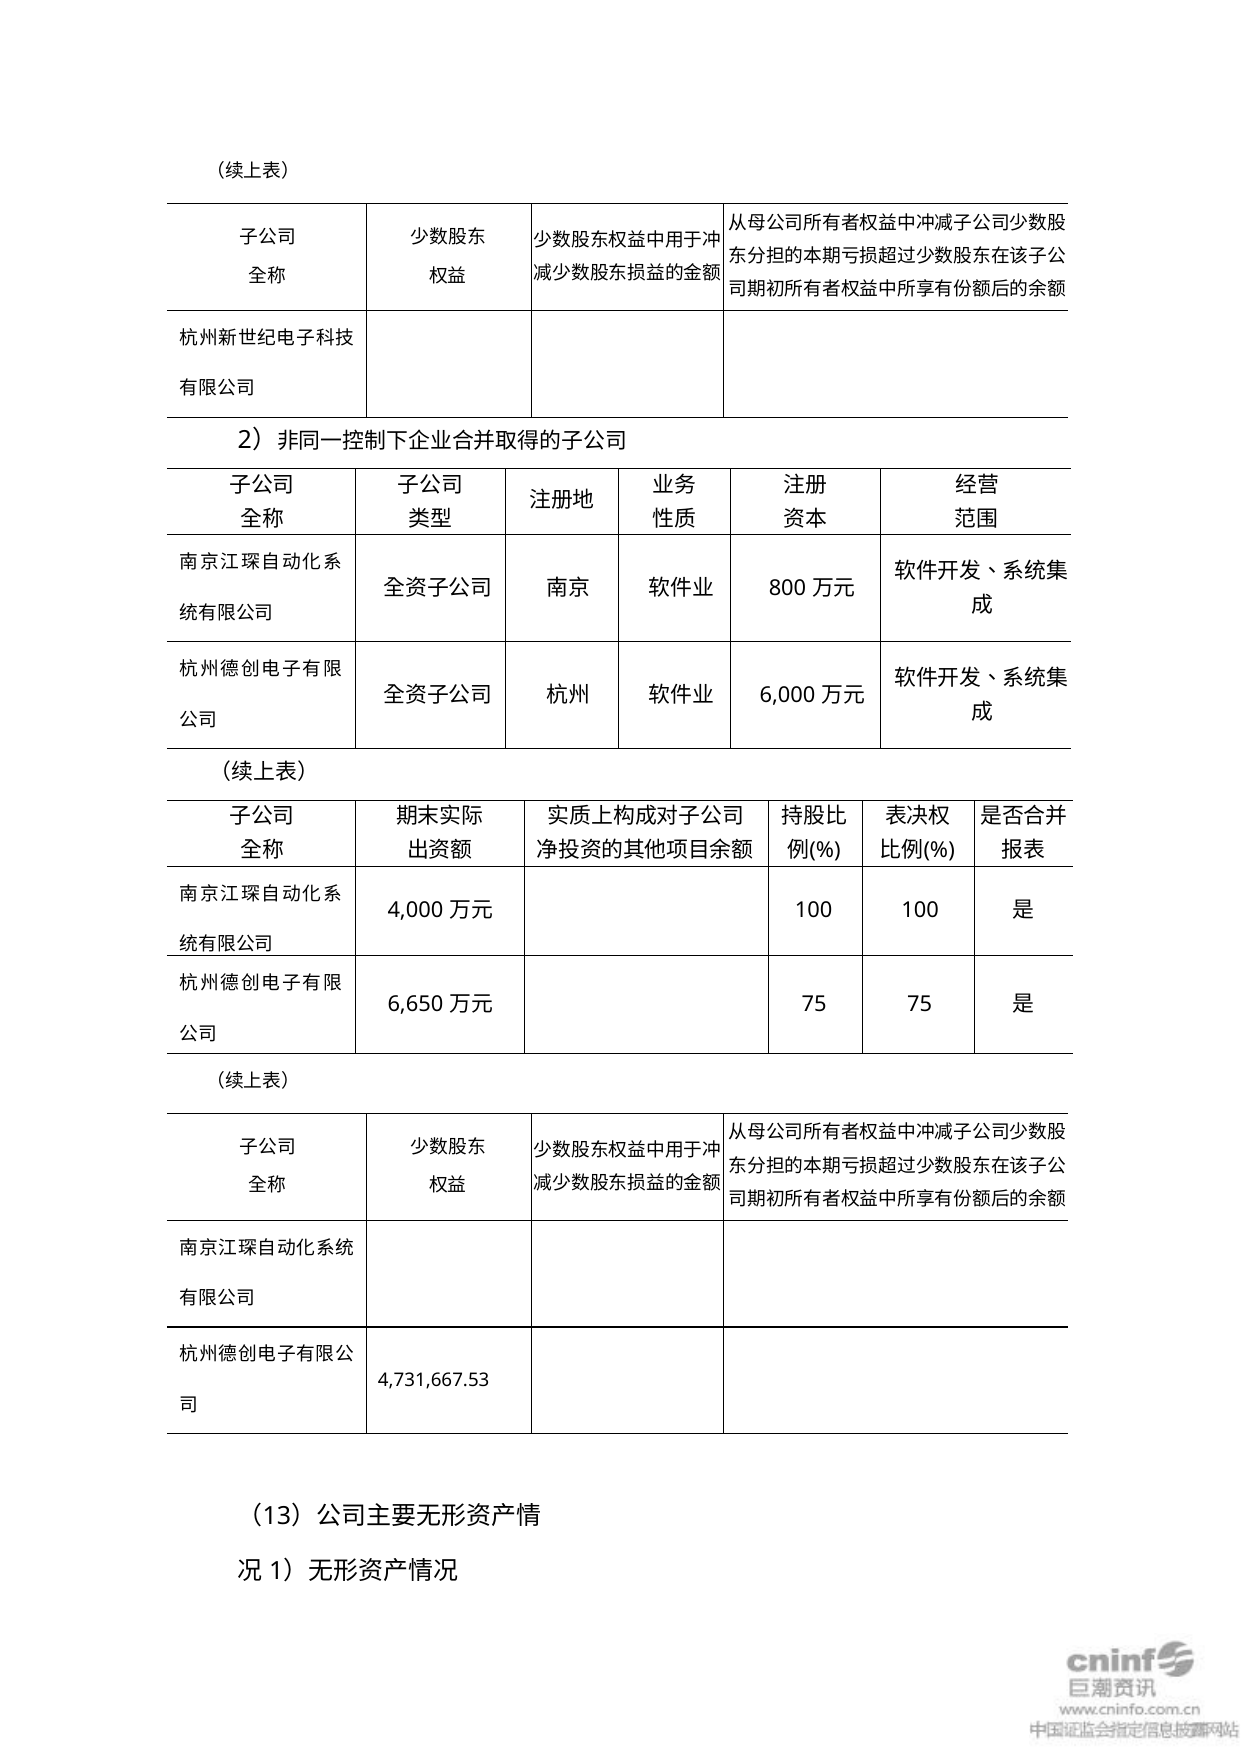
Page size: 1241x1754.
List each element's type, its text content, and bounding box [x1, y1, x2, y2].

table_header 少数股东 权益 [367, 1114, 531, 1219]
table_cell 南京 [506, 535, 618, 641]
table_cell 100 [769, 867, 862, 955]
text （续上表） [206, 157, 1067, 183]
table_cell [724, 1328, 1068, 1433]
table_cell 南京江琛自动化系 统有限公司 [167, 535, 355, 641]
table_cell 杭州 [506, 642, 618, 748]
table_cell [525, 956, 768, 1052]
table_cell 6,000 万元 [731, 642, 880, 748]
text （13）公司主要无形资产情况 1）无形资产情况 [237, 1498, 564, 1587]
table_cell 杭州德创电子有限 公司 [167, 956, 355, 1052]
table_header 业务 性质 [619, 469, 730, 534]
table_cell 杭州新世纪电子科技 有限公司 [167, 311, 366, 417]
text 2）非同一控制下企业合并取得的子公司 [237, 422, 1067, 456]
table_cell 75 [863, 956, 974, 1052]
table_cell 6,650 万元 [356, 956, 524, 1052]
table_cell 南京江琛自动化系 统有限公司 [167, 867, 355, 955]
table_cell 800 万元 [731, 535, 880, 641]
table_cell [525, 867, 768, 955]
table_header 注册地 [506, 469, 618, 534]
table_header 从母公司所有者权益中冲减子公司少数股 东分担的本期亏损超过少数股东在该子公 司期初所有者权益中所享有份额后的余额 [724, 1114, 1068, 1219]
text （续上表） [209, 756, 1067, 786]
table_header 子公司 全称 [167, 1114, 366, 1219]
table_cell 4,000 万元 [356, 867, 524, 955]
picture [1029, 1633, 1241, 1754]
table_cell [367, 311, 531, 417]
table_header 表决权 比例(%) [863, 801, 974, 866]
table_cell [724, 1221, 1068, 1326]
table_cell 杭州德创电子有限公 司 [167, 1328, 366, 1433]
table_cell 4,731,667.53 [367, 1328, 531, 1433]
table_header 持股比 例(%) [769, 801, 862, 866]
text （续上表） [206, 1067, 1067, 1093]
table_cell [367, 1221, 531, 1326]
table_header 子公司 全称 [167, 204, 366, 310]
table_cell 全资子公司 [356, 535, 505, 641]
table_cell 是 [975, 956, 1073, 1052]
table_cell 软件开发、系统集 成 [881, 642, 1071, 748]
table_cell 全资子公司 [356, 642, 505, 748]
table_header 是否合并 报表 [975, 801, 1073, 866]
table_cell 软件业 [619, 642, 730, 748]
table_header 少数股东 权益 [367, 204, 531, 310]
table_header 经营 范围 [881, 469, 1071, 534]
table_cell [532, 1328, 723, 1433]
table_cell 是 [975, 867, 1073, 955]
table_header 期末实际 出资额 [356, 801, 524, 866]
table_header 子公司 全称 [167, 801, 355, 866]
table_cell 软件开发、系统集 成 [881, 535, 1071, 641]
table_cell [532, 311, 723, 417]
table_header 少数股东权益中用于冲 减少数股东损益的金额 [532, 1114, 723, 1219]
table_header 子公司 全称 [167, 469, 355, 534]
table_header 注册 资本 [731, 469, 880, 534]
table_header 子公司 类型 [356, 469, 505, 534]
table_header 从母公司所有者权益中冲减子公司少数股 东分担的本期亏损超过少数股东在该子公 司期初所有者权益中所享有份额后的余额 [724, 204, 1068, 310]
table_cell [532, 1221, 723, 1326]
table_header 实质上构成对子公司 净投资的其他项目余额 [525, 801, 768, 866]
table_cell 75 [769, 956, 862, 1052]
table_cell [724, 311, 1068, 417]
table_cell 杭州德创电子有限 公司 [167, 642, 355, 748]
table_cell 软件业 [619, 535, 730, 641]
table_header 少数股东权益中用于冲 减少数股东损益的金额 [532, 204, 723, 310]
table_cell 南京江琛自动化系统 有限公司 [167, 1221, 366, 1326]
table_cell 100 [863, 867, 974, 955]
